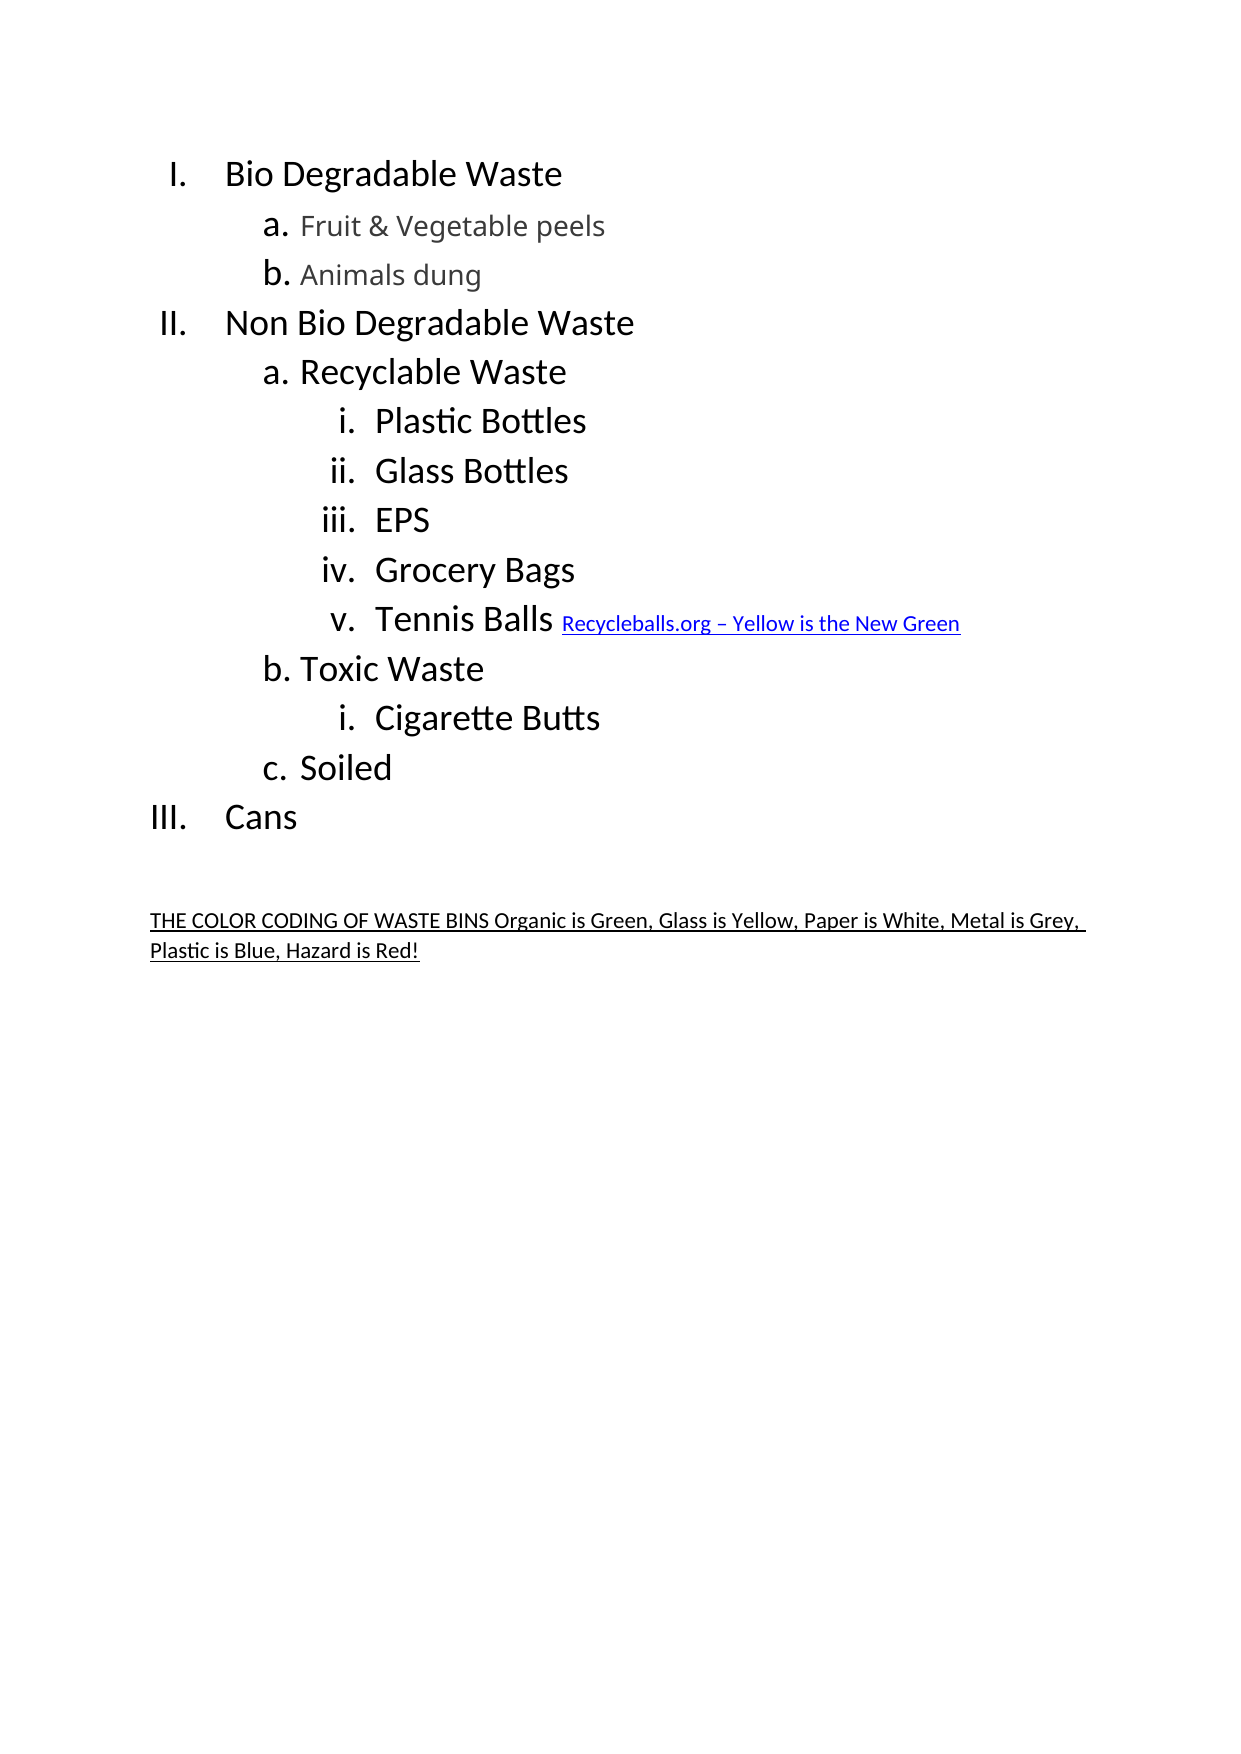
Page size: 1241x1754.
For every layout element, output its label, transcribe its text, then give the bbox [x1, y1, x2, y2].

list Animals dung [262, 249, 1090, 295]
list EPS [356, 496, 1090, 542]
list Toxic Waste [262, 645, 1090, 691]
list Grocery Bags [356, 546, 1090, 592]
list Bio Degradable Waste [187, 150, 1090, 196]
list Recyclable Waste [262, 348, 1090, 394]
text THE COLOR CODING OF WASTE BINS Organic is Green, Glass is Yellow, Paper is White, Metal is Grey, Plastic is Blue, Hazard is Red! [150, 906, 1090, 964]
list Glass Bottles [356, 447, 1090, 493]
list Non Bio Degradable Waste [187, 298, 1090, 344]
list Cigarette Butts [356, 694, 1090, 740]
list Soiled [262, 744, 1090, 789]
list Cans [187, 793, 1090, 839]
list Tennis Balls Recycleballs.org – Yellow is the New Green [356, 595, 1090, 641]
list Plastic Bottles [356, 397, 1090, 443]
list Fruit & Vegetable peels [262, 199, 1090, 245]
